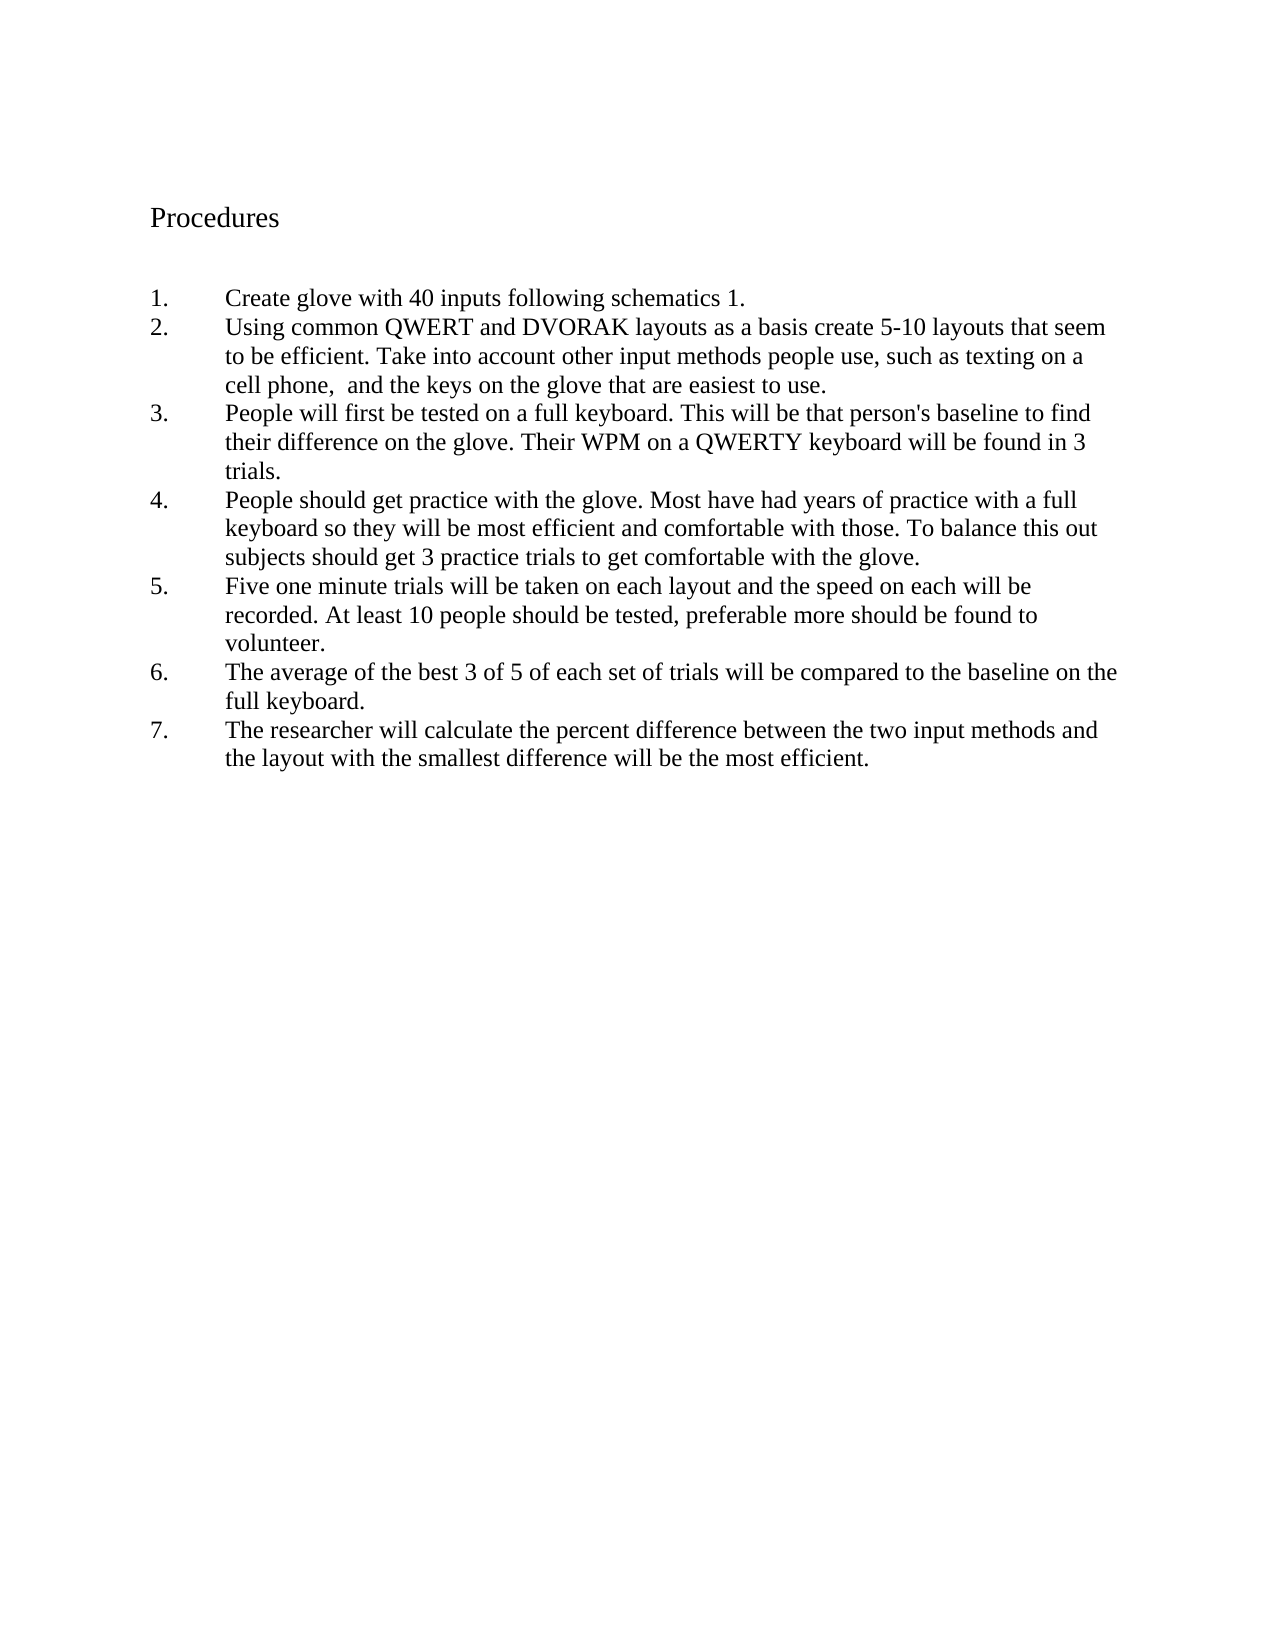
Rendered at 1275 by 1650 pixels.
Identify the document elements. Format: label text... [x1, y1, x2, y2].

list People will first be tested on a full keyboard. This will be that person's baseline to find their difference on the glove. Their WPM on a QWERTY keyboard will be found in 3 trials. [150, 398, 1125, 485]
list The researcher will calculate the percent difference between the two input methods and the layout with the smallest difference will be the most efficient. [150, 715, 1125, 772]
text Procedures [75, 200, 1125, 233]
list People should get practice with the glove. Most have had years of practice with a full keyboard so they will be most efficient and comfortable with those. To balance this out subjects should get 3 practice trials to get comfortable with the glove. [150, 485, 1125, 571]
list Five one minute trials will be taken on each layout and the speed on each will be recorded. At least 10 people should be tested, preferable more should be found to volunteer. [150, 571, 1125, 657]
list Create glove with 40 inputs following schematics 1. [150, 283, 1125, 312]
list Using common QWERT and DVORAK layouts as a basis create 5-10 layouts that seem to be efficient. Take into account other input methods people use, such as texting on a cell phone, and the keys on the glove that are easiest to use. [150, 312, 1125, 398]
list The average of the best 3 of 5 of each set of trials will be compared to the baseline on the full keyboard. [150, 657, 1125, 715]
